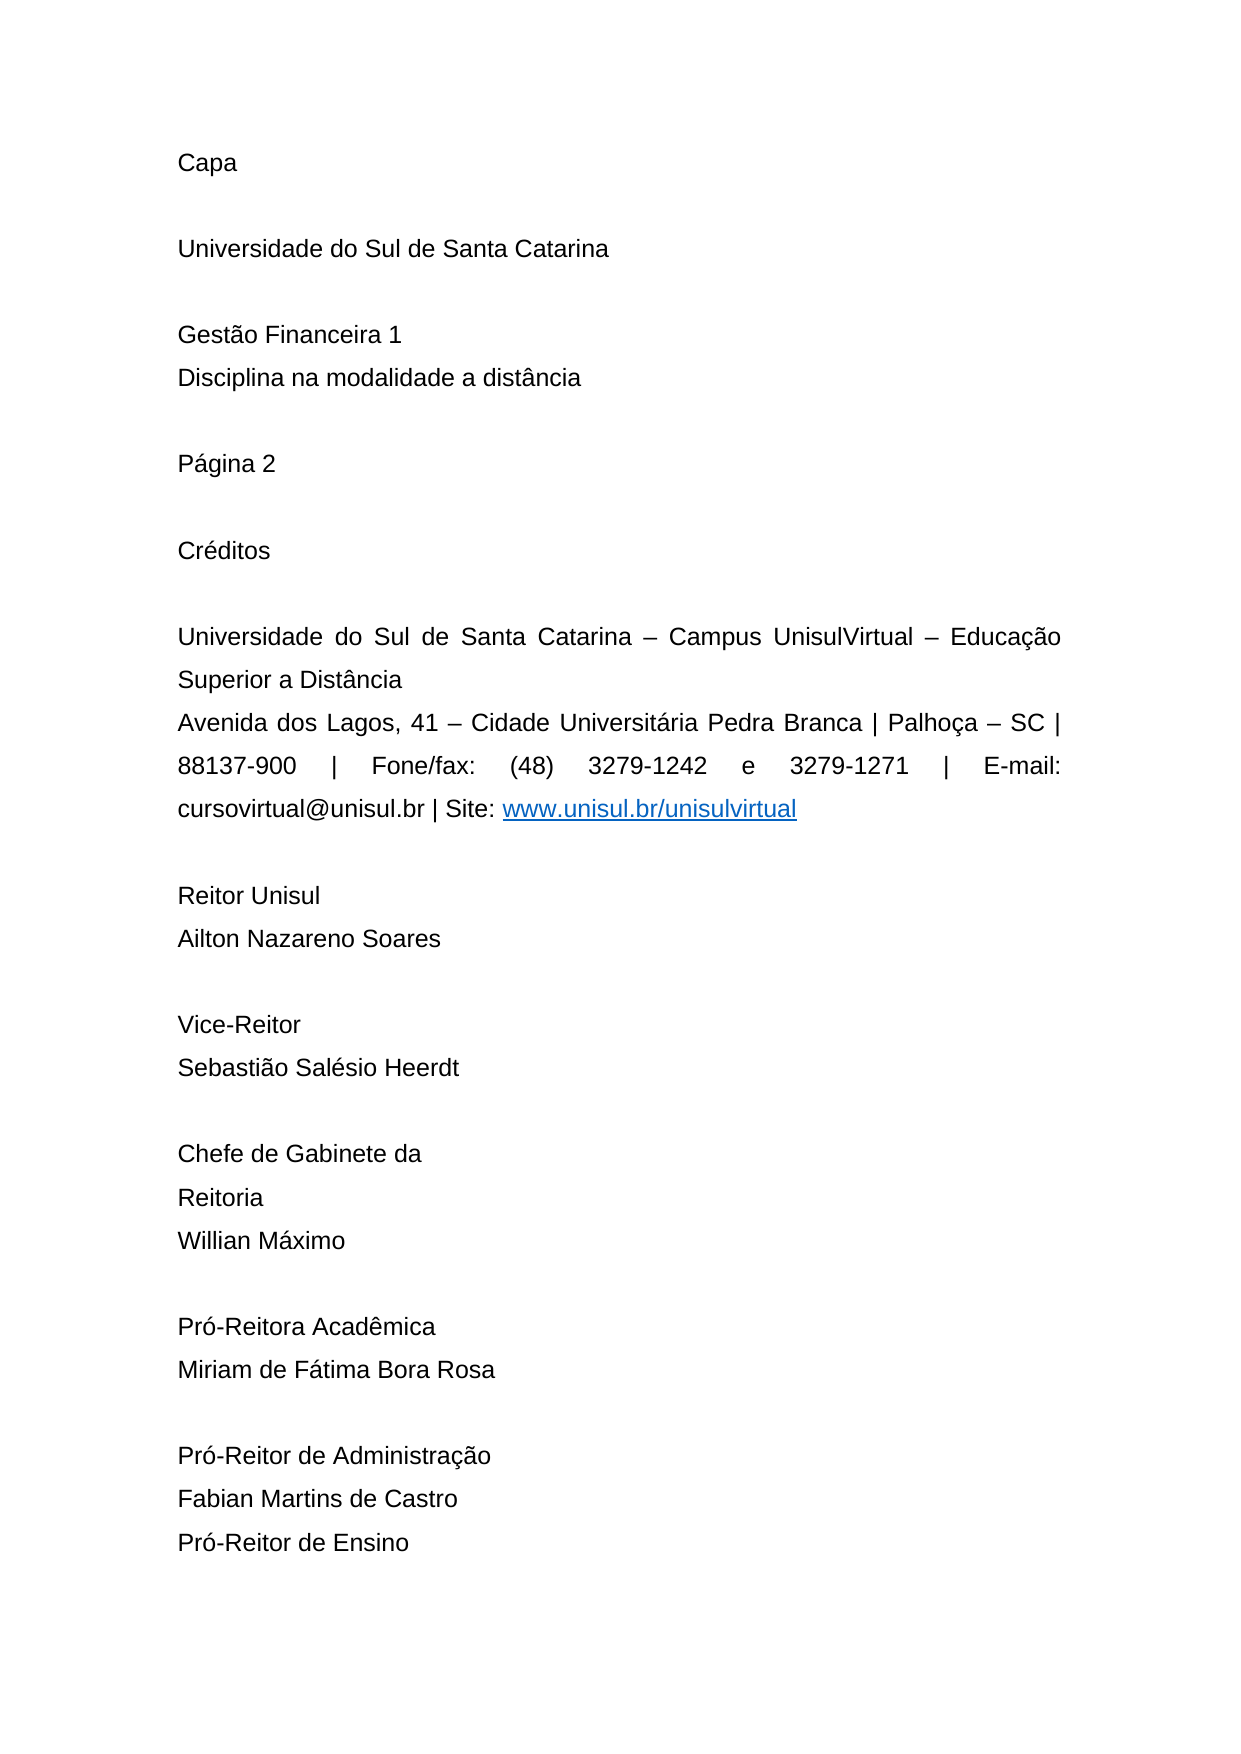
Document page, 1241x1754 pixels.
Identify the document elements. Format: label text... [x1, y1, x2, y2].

text Ailton Nazareno Soares [177, 924, 1063, 953]
text Avenida dos Lagos, 41 – Cidade Universitária Pedra Branca | Palhoça – SC | 88137-900 | Fone/fax: (48) 3279-1242 e 3279-1271 | E-mail: cursovirtual@unisul.br | Site: www.unisul.br/unisulvirtual [177, 708, 1063, 823]
text Créditos [177, 536, 1063, 564]
text Gestão Financeira 1 [177, 320, 1063, 349]
text Pró-Reitor de Ensino [177, 1528, 1063, 1556]
text Universidade do Sul de Santa Catarina [177, 234, 1063, 263]
text Willian Máximo [177, 1226, 1063, 1254]
text Chefe de Gabinete da [177, 1139, 1063, 1168]
text Sebastião Salésio Heerdt [177, 1053, 1063, 1082]
text Reitoria [177, 1183, 1063, 1211]
text Página 2 [177, 449, 1063, 478]
text Miriam de Fátima Bora Rosa [177, 1355, 1063, 1384]
text Pró-Reitor de Administração [177, 1441, 1063, 1470]
text Fabian Martins de Castro [177, 1484, 1063, 1513]
text Vice-Reitor [177, 1010, 1063, 1039]
text Universidade do Sul de Santa Catarina – Campus UnisulVirtual – Educação Superior a Distância [177, 622, 1063, 694]
text Pró-Reitora Acadêmica [177, 1312, 1063, 1341]
text Capa [177, 148, 1063, 176]
text Reitor Unisul [177, 881, 1063, 909]
text Disciplina na modalidade a distância [177, 363, 1063, 392]
